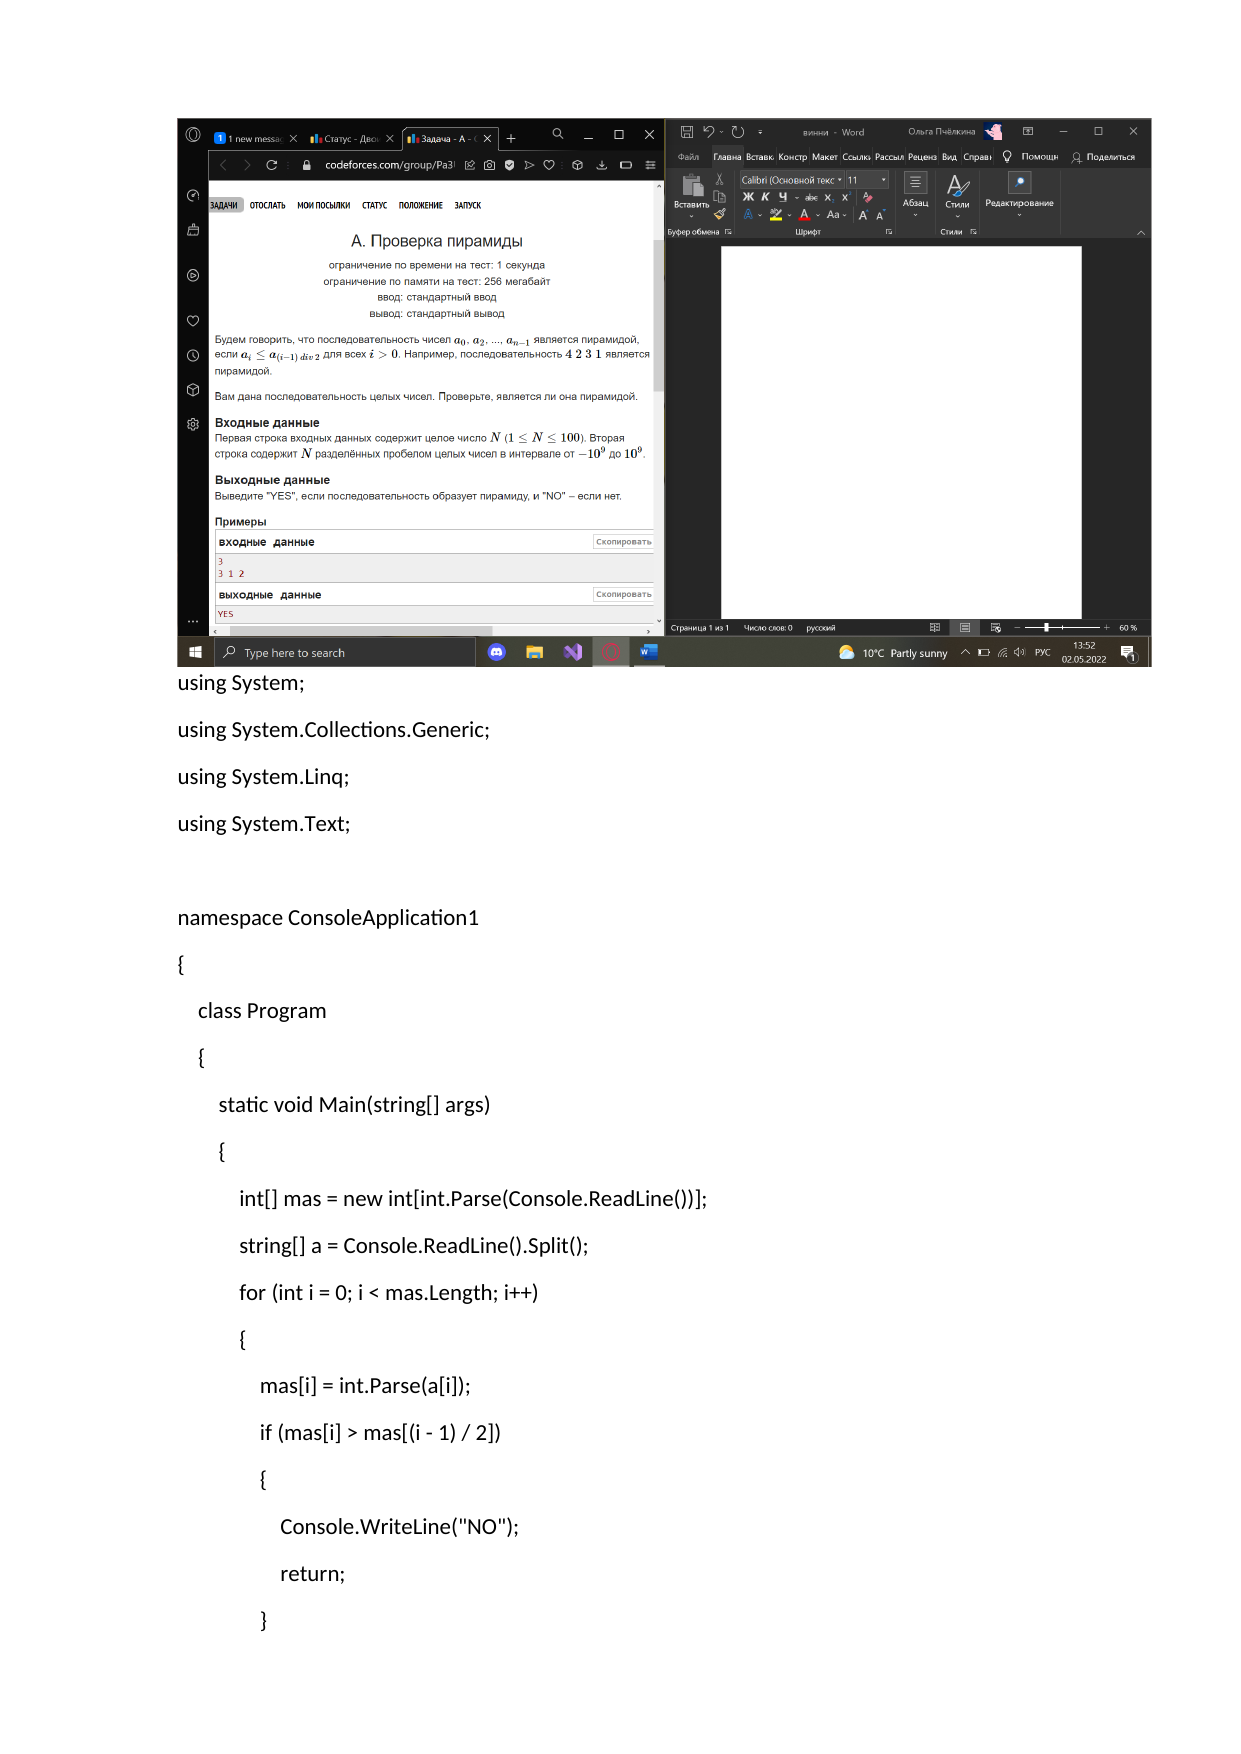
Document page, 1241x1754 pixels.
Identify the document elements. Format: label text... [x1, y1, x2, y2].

picture [177, 118, 1152, 667]
text } [177, 1606, 1152, 1634]
text for (int i = 0; i < mas.Length; i++) [177, 1278, 1152, 1306]
text static void Main(string[] args) [177, 1090, 1152, 1118]
text { [177, 1137, 1152, 1165]
text using System.Collections.Generic; [177, 715, 1152, 743]
text { [177, 1325, 1152, 1353]
text namespace ConsoleApplication1 [177, 903, 1152, 931]
text { [177, 1043, 1152, 1071]
text { [177, 1465, 1152, 1493]
text return; [177, 1559, 1152, 1587]
text int[] mas = new int[int.Parse(Console.ReadLine())]; [177, 1184, 1152, 1212]
text Console.WriteLine("NO"); [177, 1512, 1152, 1540]
text { [177, 950, 1152, 978]
text using System.Text; [177, 809, 1152, 837]
text class Program [177, 997, 1152, 1024]
text string[] a = Console.ReadLine().Split(); [177, 1231, 1152, 1259]
text using System.Linq; [177, 762, 1152, 790]
text using System; [177, 667, 1152, 696]
text if (mas[i] > mas[(i - 1) / 2]) [177, 1418, 1152, 1446]
text mas[i] = int.Parse(a[i]); [177, 1372, 1152, 1399]
